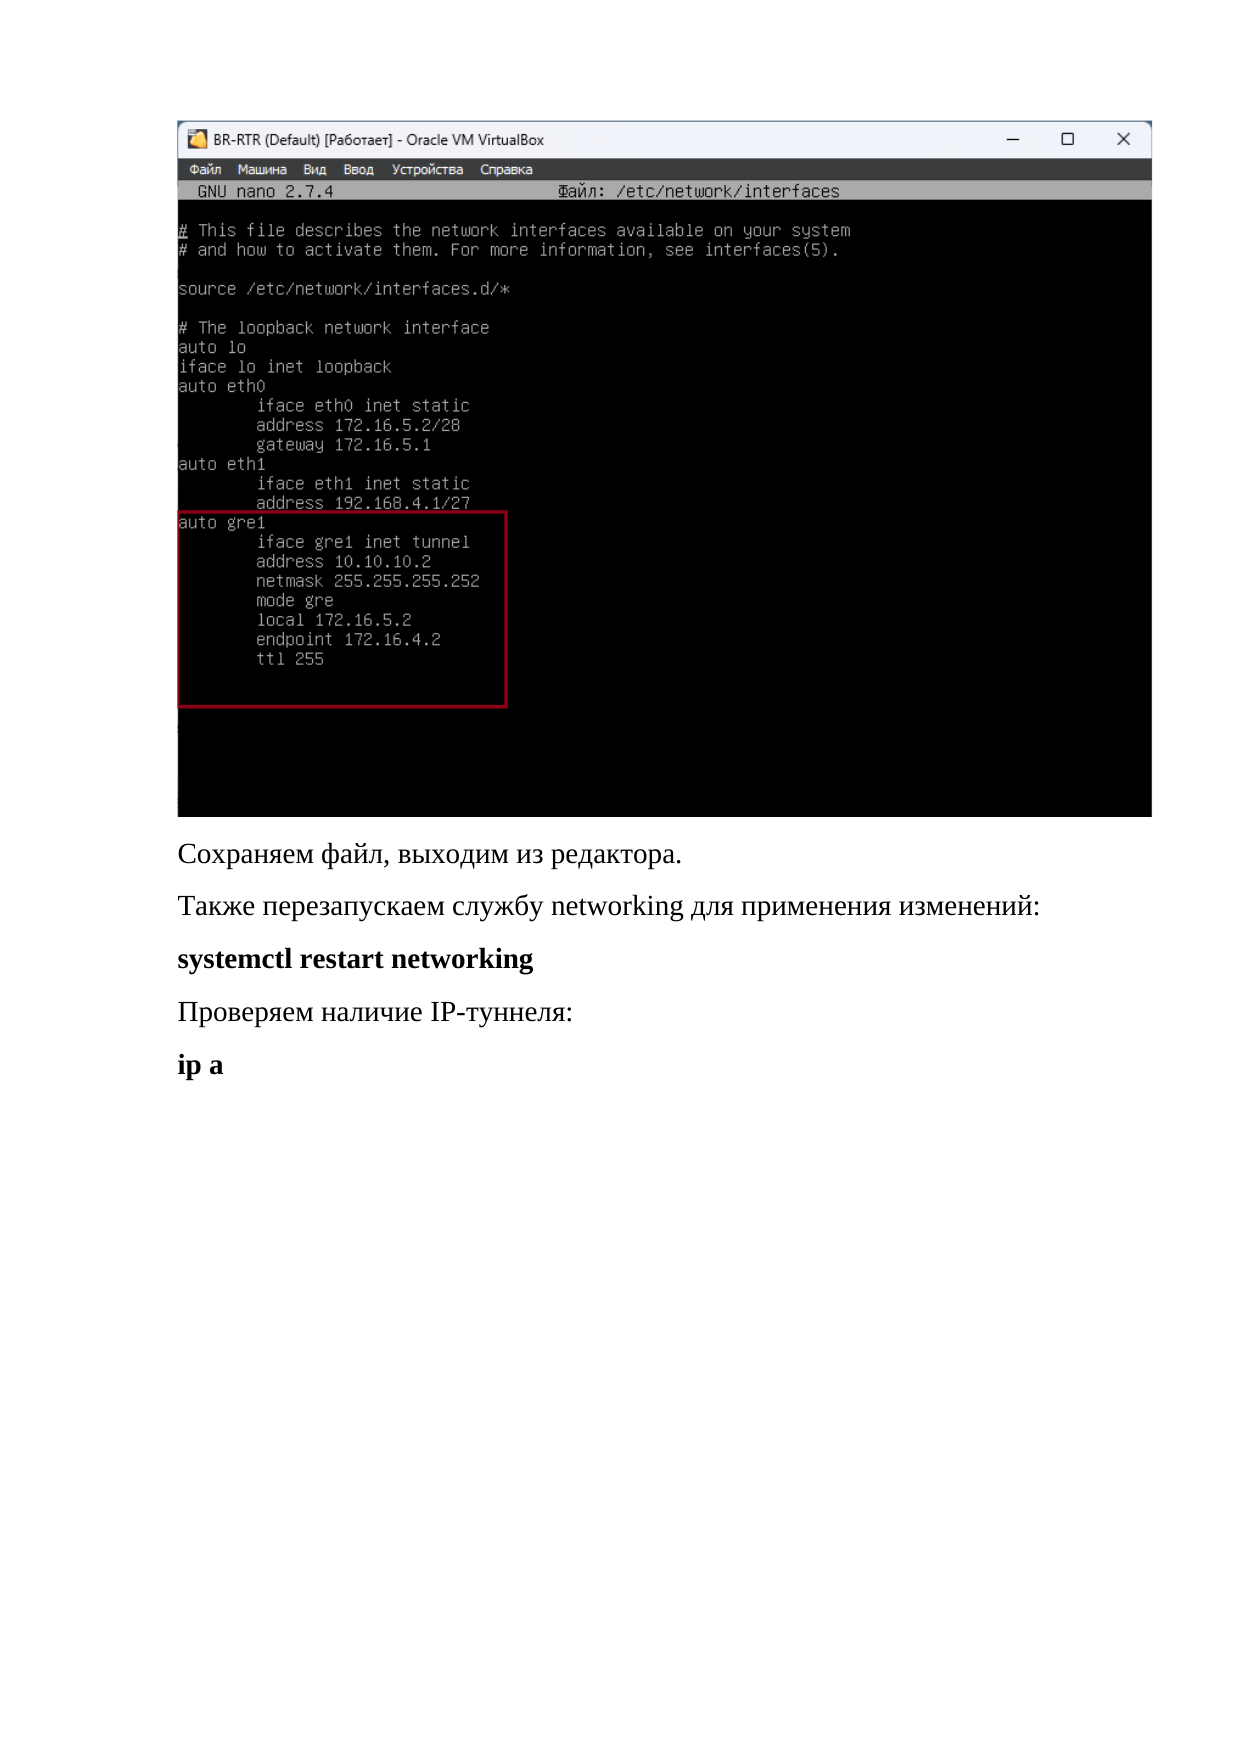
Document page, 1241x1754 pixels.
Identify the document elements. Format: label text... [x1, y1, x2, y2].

text Также перезапускаем службу networking для применения изменений: [177, 888, 1152, 922]
text ip a [177, 1047, 1152, 1081]
text Проверяем наличие IP-туннеля: [177, 994, 1152, 1028]
picture [177, 118, 1153, 817]
text systemctl restart networking [177, 941, 1152, 975]
text Сохраняем файл, выходим из редактора. [177, 836, 1152, 869]
